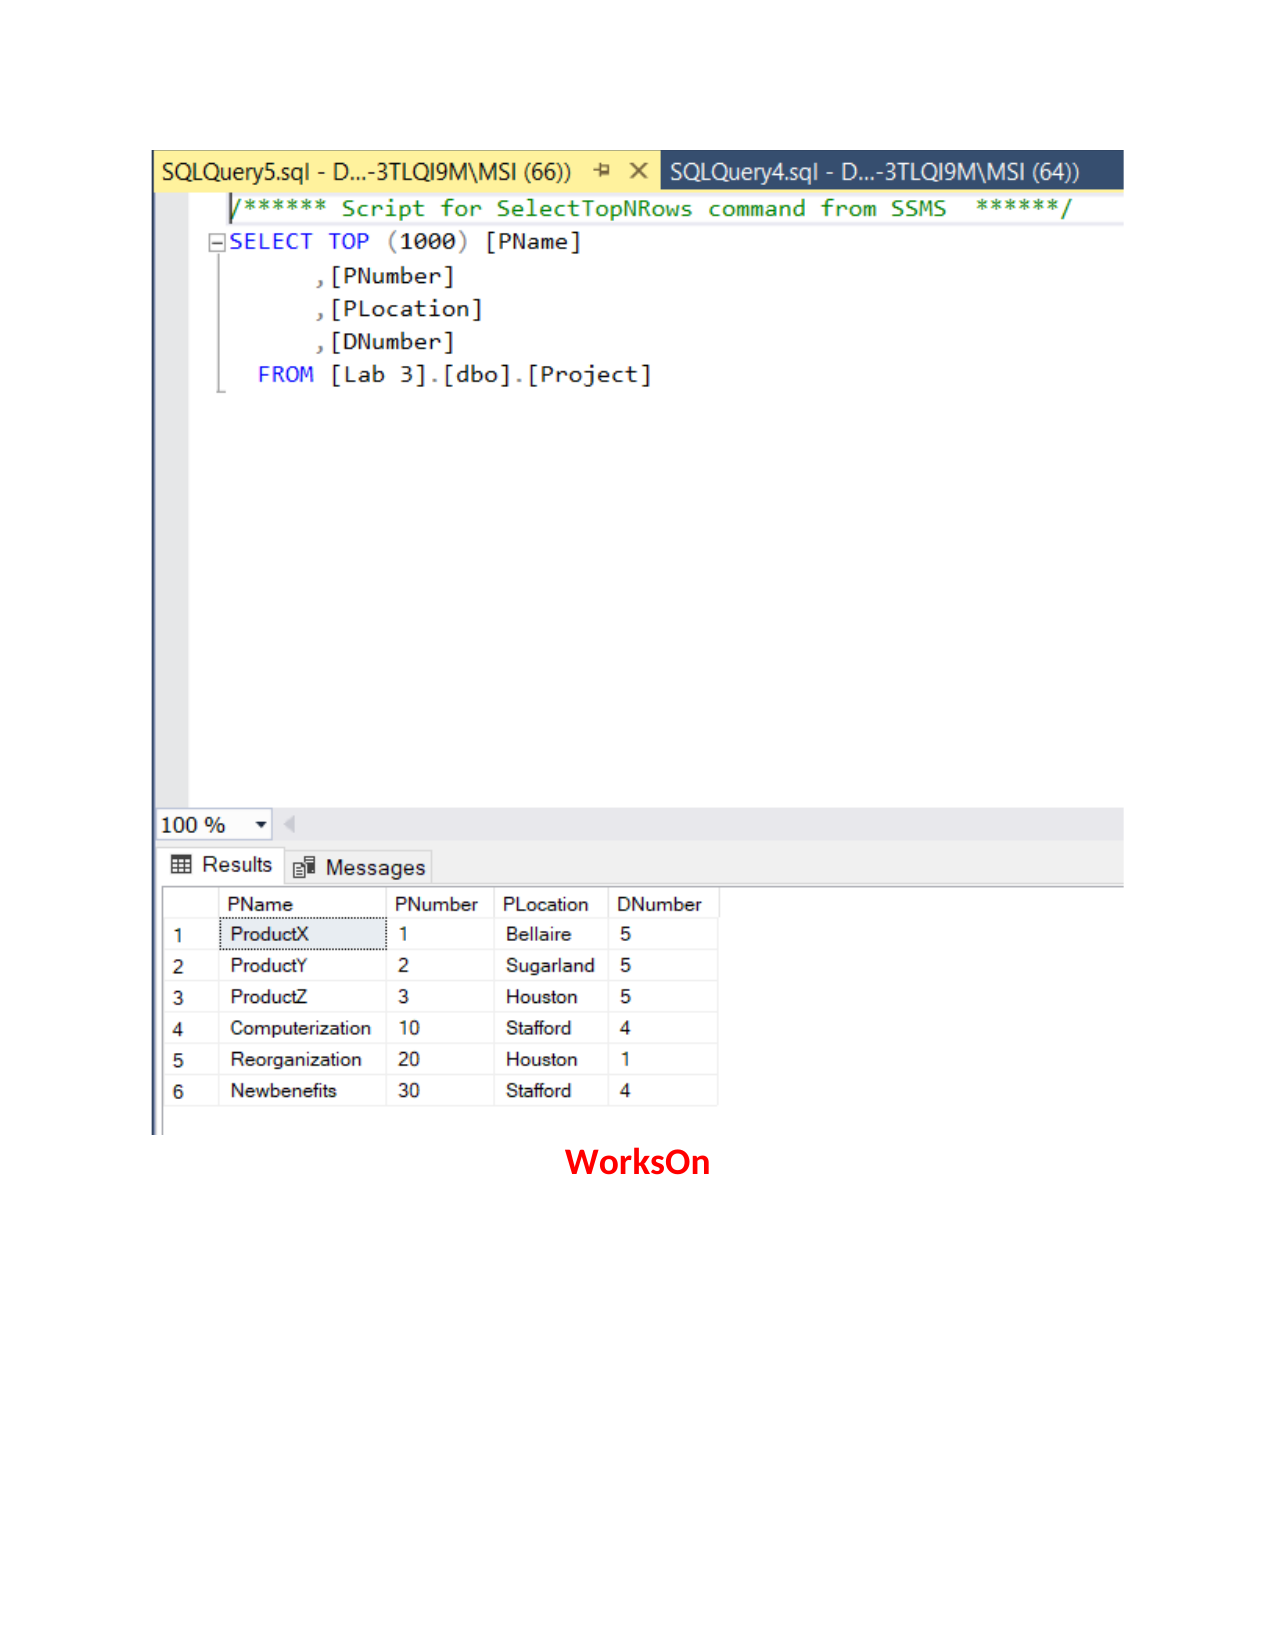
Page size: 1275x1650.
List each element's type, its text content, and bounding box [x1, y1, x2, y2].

picture [151, 150, 1124, 1135]
